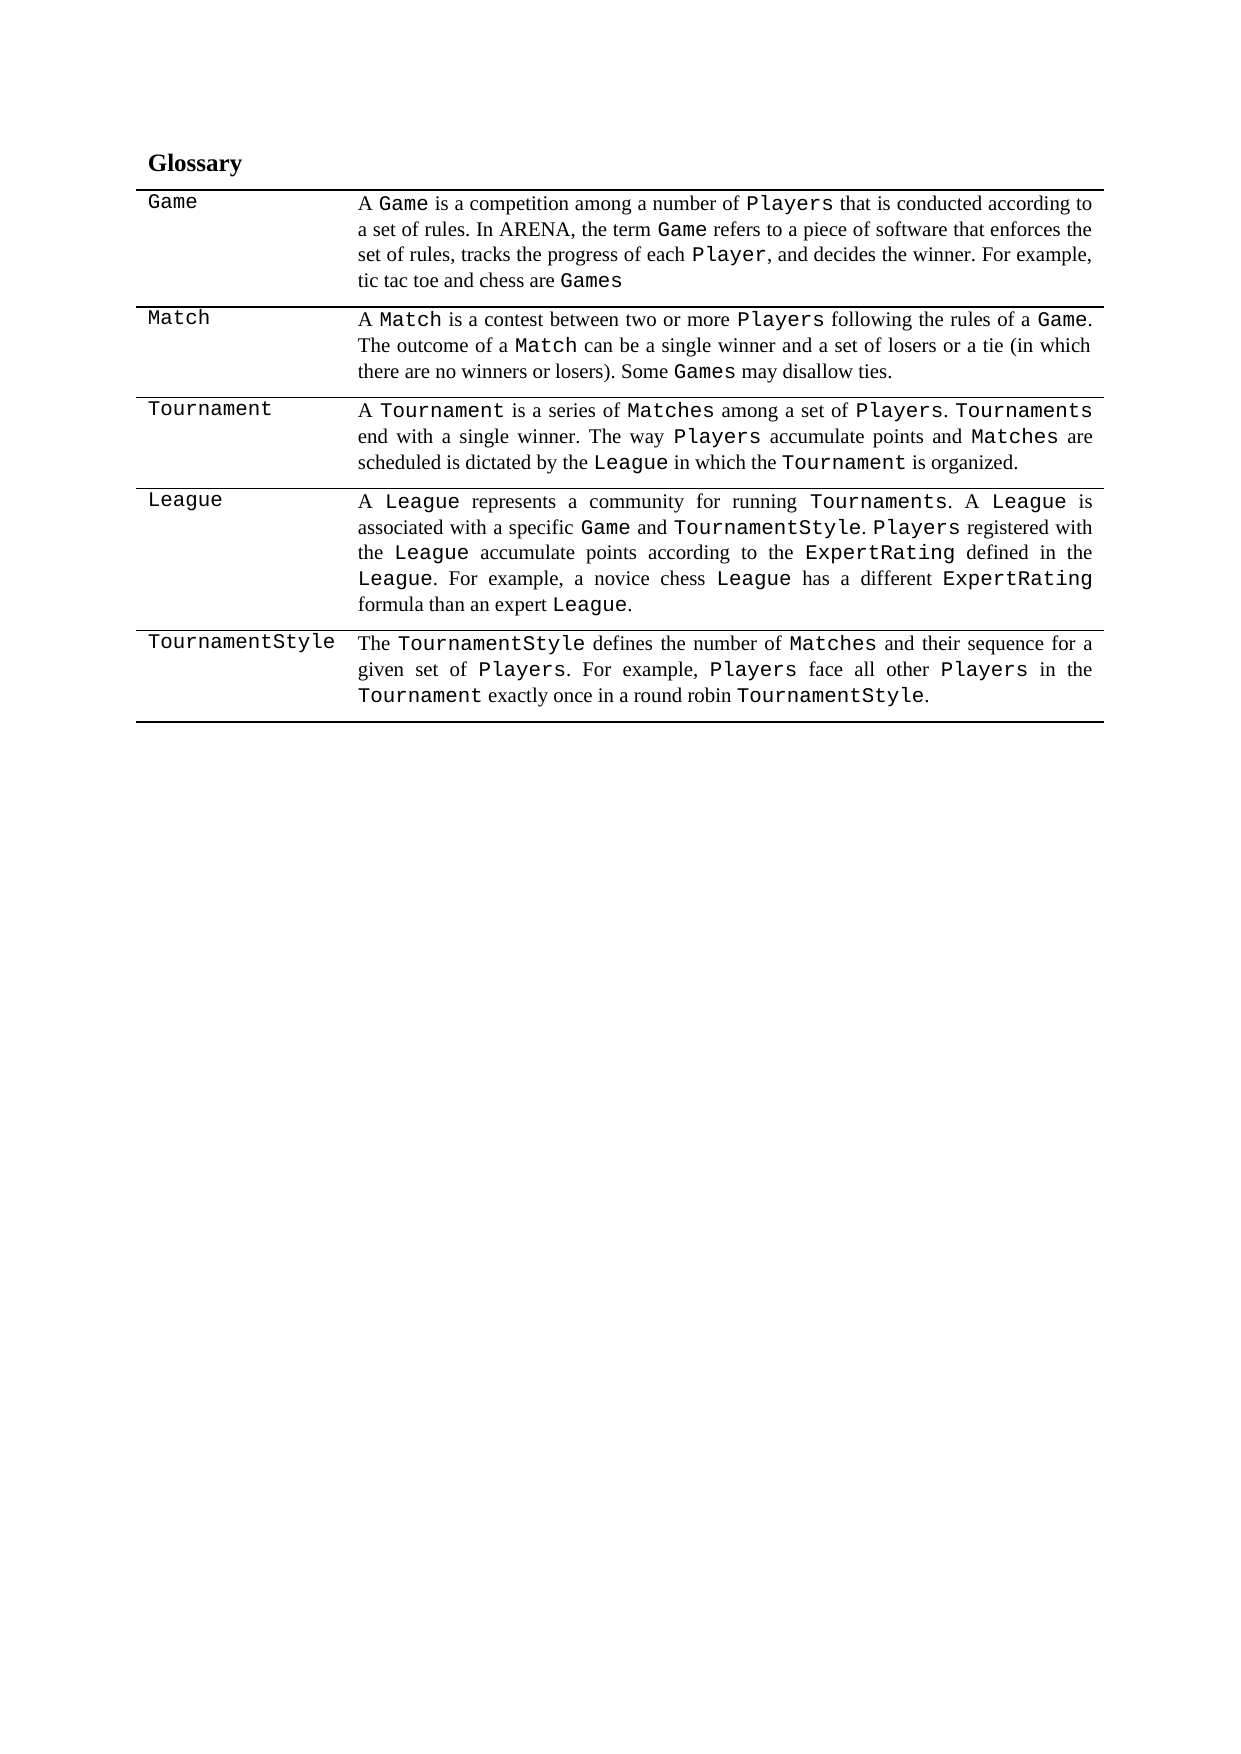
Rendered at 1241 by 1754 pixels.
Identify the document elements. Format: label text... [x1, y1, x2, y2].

text Glossary [148, 148, 1093, 176]
table_cell The TournamentStyle defines the number of Matches and their sequence for a given set of Players. For example, Players face all other Players in the Tournament exactly once in a round robin TournamentStyle. [346, 631, 1104, 721]
table_cell TournamentStyle [136, 631, 346, 721]
table_cell Tournament [136, 398, 346, 488]
table_cell A Match is a contest between two or more Players following the rules of a Game. The outcome of a Match can be a single winner and a set of losers or a tie (in which there are no winners or losers). Some Games may disallow ties. [346, 308, 1104, 397]
table_header Game [136, 191, 346, 306]
table_cell A Tournament is a series of Matches among a set of Players. Tournaments end with a single winner. The way Players accumulate points and Matches are scheduled is dictated by the League in which the Tournament is organized. [346, 398, 1104, 488]
table_cell A League represents a community for running Tournaments. A League is associated with a specific Game and TournamentStyle. Players registered with the League accumulate points according to the ExpertRating defined in the League. For example, a novice chess League has a different ExpertRating formula than an expert League. [346, 489, 1104, 630]
table_cell League [136, 489, 346, 630]
table_cell Match [136, 308, 346, 397]
table_header A Game is a competition among a number of Players that is conducted according to a set of rules. In ARENA, the term Game refers to a piece of software that enforces the set of rules, tracks the progress of each Player, and decides the winner. For example, tic tac toe and chess are Games [346, 191, 1104, 306]
